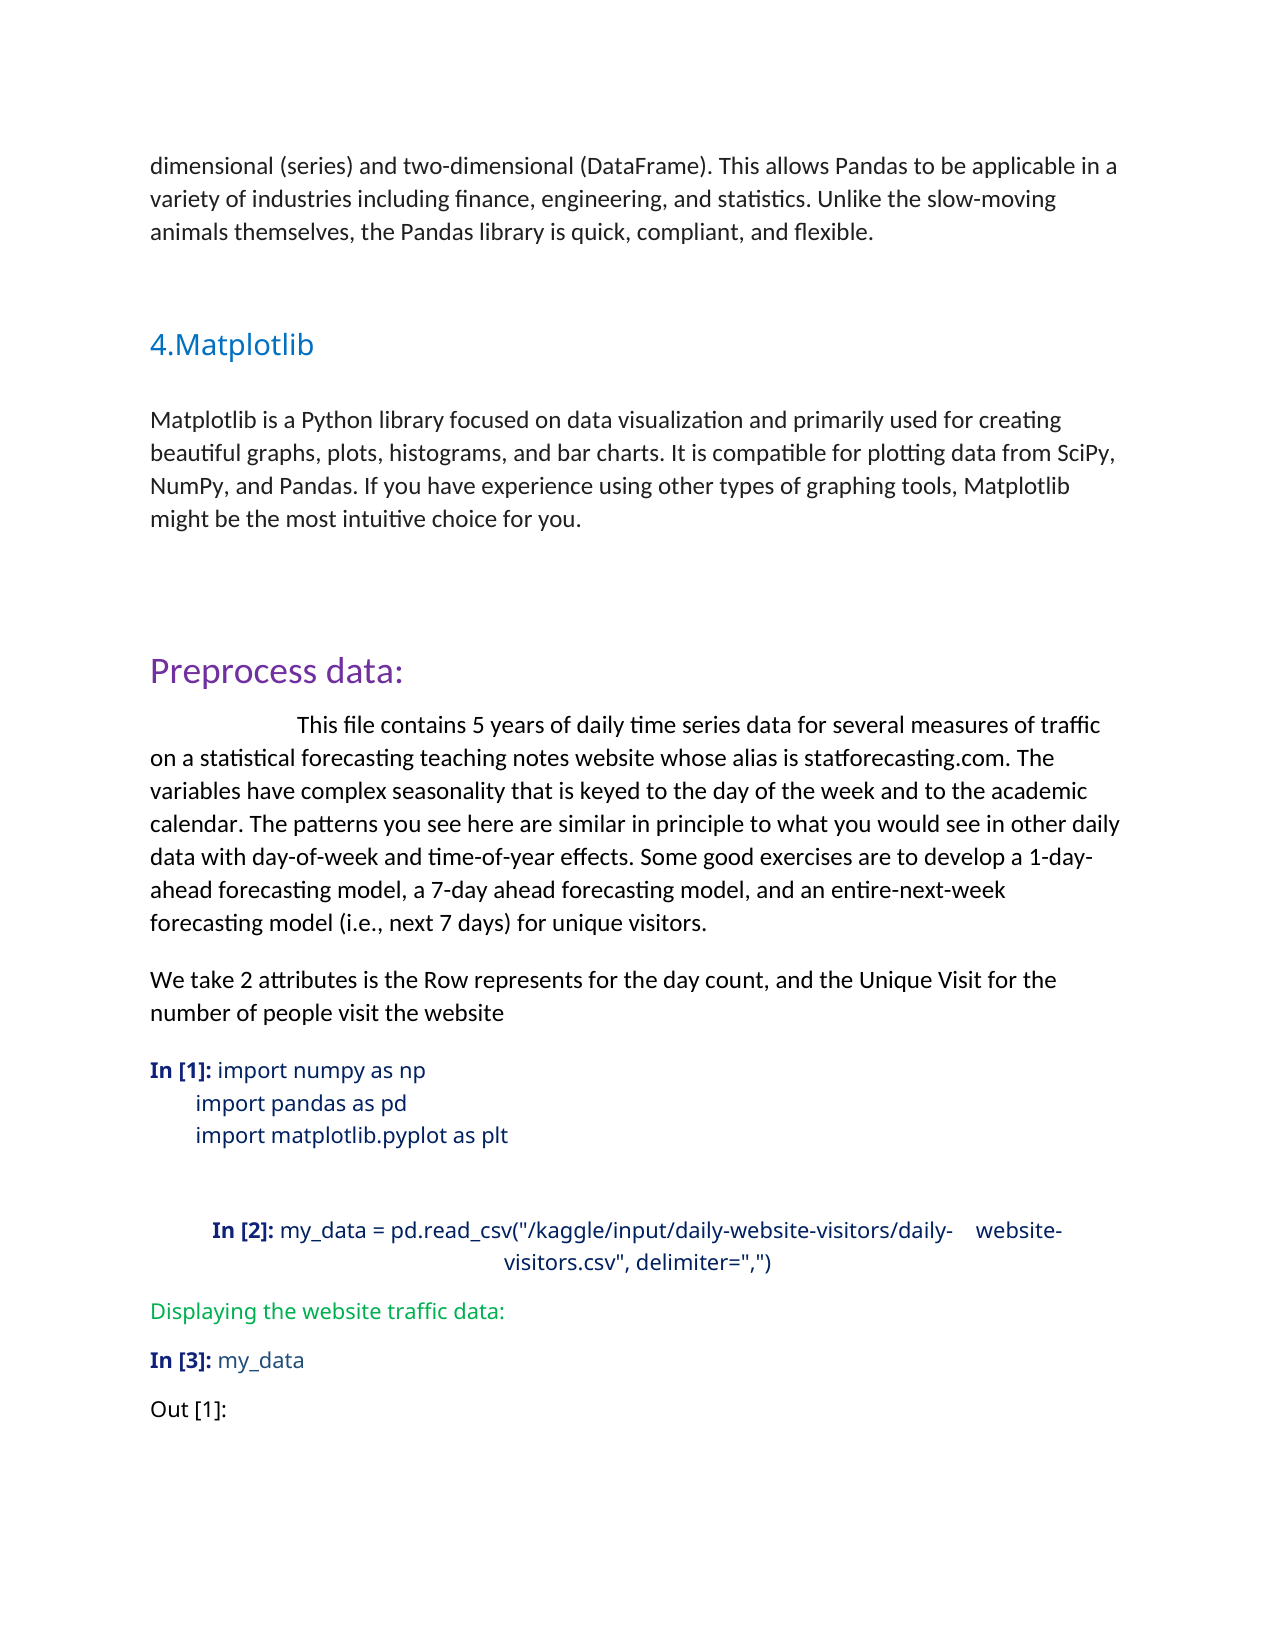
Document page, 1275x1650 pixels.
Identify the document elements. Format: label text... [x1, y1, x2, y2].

text Displaying the website traffic data: [150, 1296, 1125, 1326]
text We take 2 attributes is the Row represents for the day count, and the Unique Visit for the number of people visit the website [150, 965, 1125, 1028]
text In [3]: my_data [150, 1345, 1125, 1375]
text Out [1]: [150, 1394, 1125, 1423]
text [150, 150, 1125, 246]
subtitle 4.Matplotlib [150, 324, 1125, 363]
subtitle Preprocess data: [150, 647, 1125, 693]
text Matplotlib is a Python library focused on data visualization and primarily used for creating beautiful graphs, plots, histograms, and bar charts. It is compatible for plotting data from SciPy, NumPy, and Pandas. If you have experience using other types of graphing tools, Matplotlib might be the most intuitive choice for you. [150, 404, 1125, 533]
text This file contains 5 years of daily time series data for several measures of traffic on a statistical forecasting teaching notes website whose alias is statforecasting.com. The variables have complex seasonality that is keyed to the day of the week and to the academic calendar. The patterns you see here are similar in principle to what you would see in other daily data with day-of-week and time-of-year effects. Some good exercises are to develop a 1-day-ahead forecasting model, a 7-day ahead forecasting model, and an entire-next-week forecasting model (i.e., next 7 days) for unique visitors. [150, 709, 1125, 937]
text In [1]: import numpy as np import pandas as pd import matplotlib.pyplot as plt [150, 1056, 1125, 1149]
text In [2]: my_data = pd.read_csv("/kaggle/input/daily-website-visitors/daily- website-visitors.csv", delimiter=",") [150, 1215, 1125, 1277]
